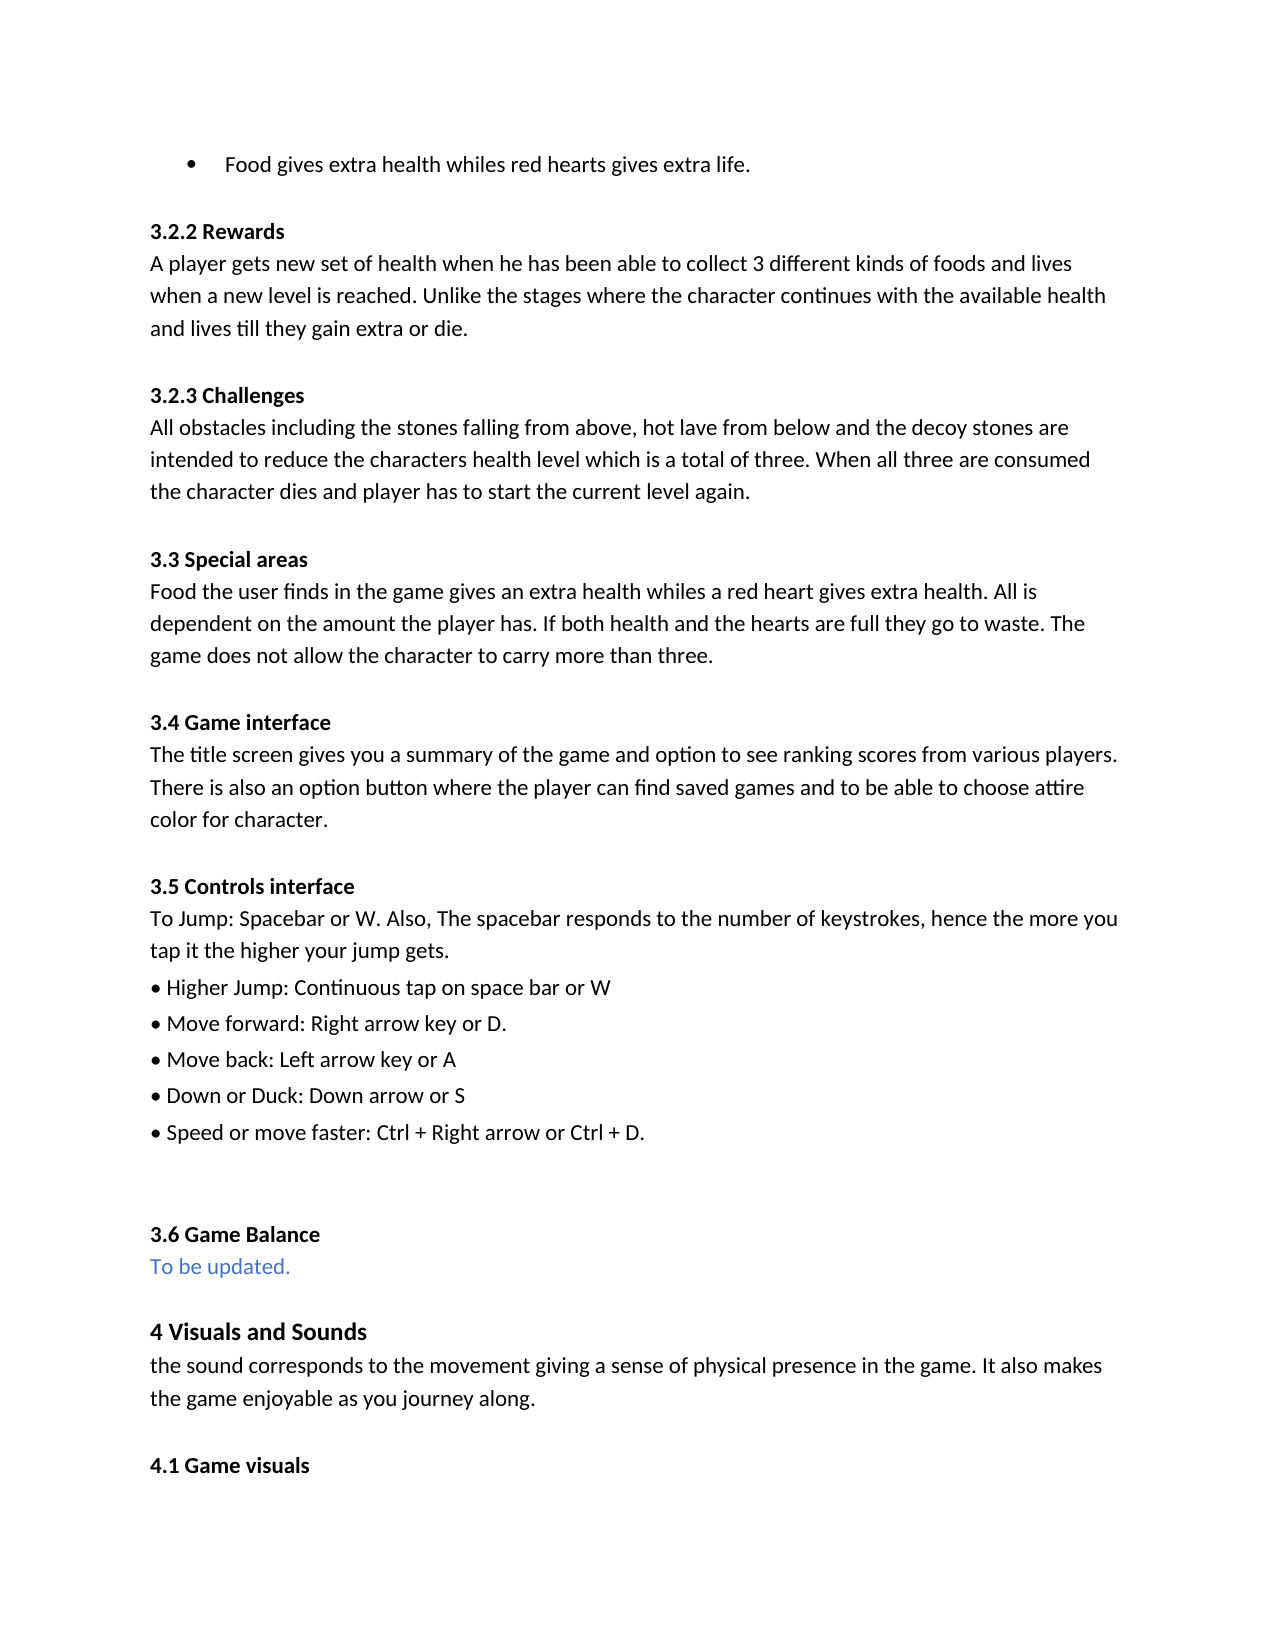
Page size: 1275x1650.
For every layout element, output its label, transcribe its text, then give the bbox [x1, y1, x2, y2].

text To be updated. [150, 1252, 1125, 1312]
text 3.2.3 Challenges [150, 381, 1125, 409]
text • Higher Jump: Continuous tap on space bar or W [150, 973, 1125, 1001]
text the sound corresponds to the movement giving a sense of physical presence in the game. It also makes the game enjoyable as you journey along. [150, 1352, 1125, 1412]
text 3.3 Special areas [150, 545, 1125, 573]
text The title screen gives you a summary of the game and option to see ranking scores from various players. There is also an option button where the player can find saved games and to be able to choose attire color for character. [150, 741, 1125, 833]
text 4 Visuals and Sounds [150, 1317, 1125, 1347]
text • Move back: Left arrow key or A [150, 1045, 1125, 1073]
text • Speed or move faster: Ctrl + Right arrow or Ctrl + D. [150, 1118, 1125, 1146]
text All obstacles including the stones falling from above, hot lave from below and the decoy stones are intended to reduce the characters health level which is a total of three. When all three are consumed the character dies and player has to start the current level again. [150, 413, 1125, 506]
text • Down or Duck: Down arrow or S [150, 1082, 1125, 1109]
list Food gives extra health whiles red hearts gives extra life. [187, 150, 1125, 178]
text 3.5 Controls interface [150, 872, 1125, 900]
text To Jump: Spacebar or W. Also, The spacebar responds to the number of keystrokes, hence the more you tap it the higher your jump gets. [150, 904, 1125, 964]
text • Move forward: Right arrow key or D. [150, 1009, 1125, 1037]
text 3.6 Game Balance [150, 1220, 1125, 1248]
text 3.4 Game interface [150, 708, 1125, 736]
text 4.1 Game visuals [150, 1451, 1125, 1479]
text 3.2.2 Rewards [150, 217, 1125, 245]
text Food the user finds in the game gives an extra health whiles a red heart gives extra health. All is dependent on the amount the player has. If both health and the hearts are full they go to waste. The game does not allow the character to carry more than three. [150, 577, 1125, 669]
text A player gets new set of health when he has been able to collect 3 different kinds of foods and lives when a new level is reached. Unlike the stages where the character continues with the available health and lives till they gain extra or die. [150, 249, 1125, 342]
